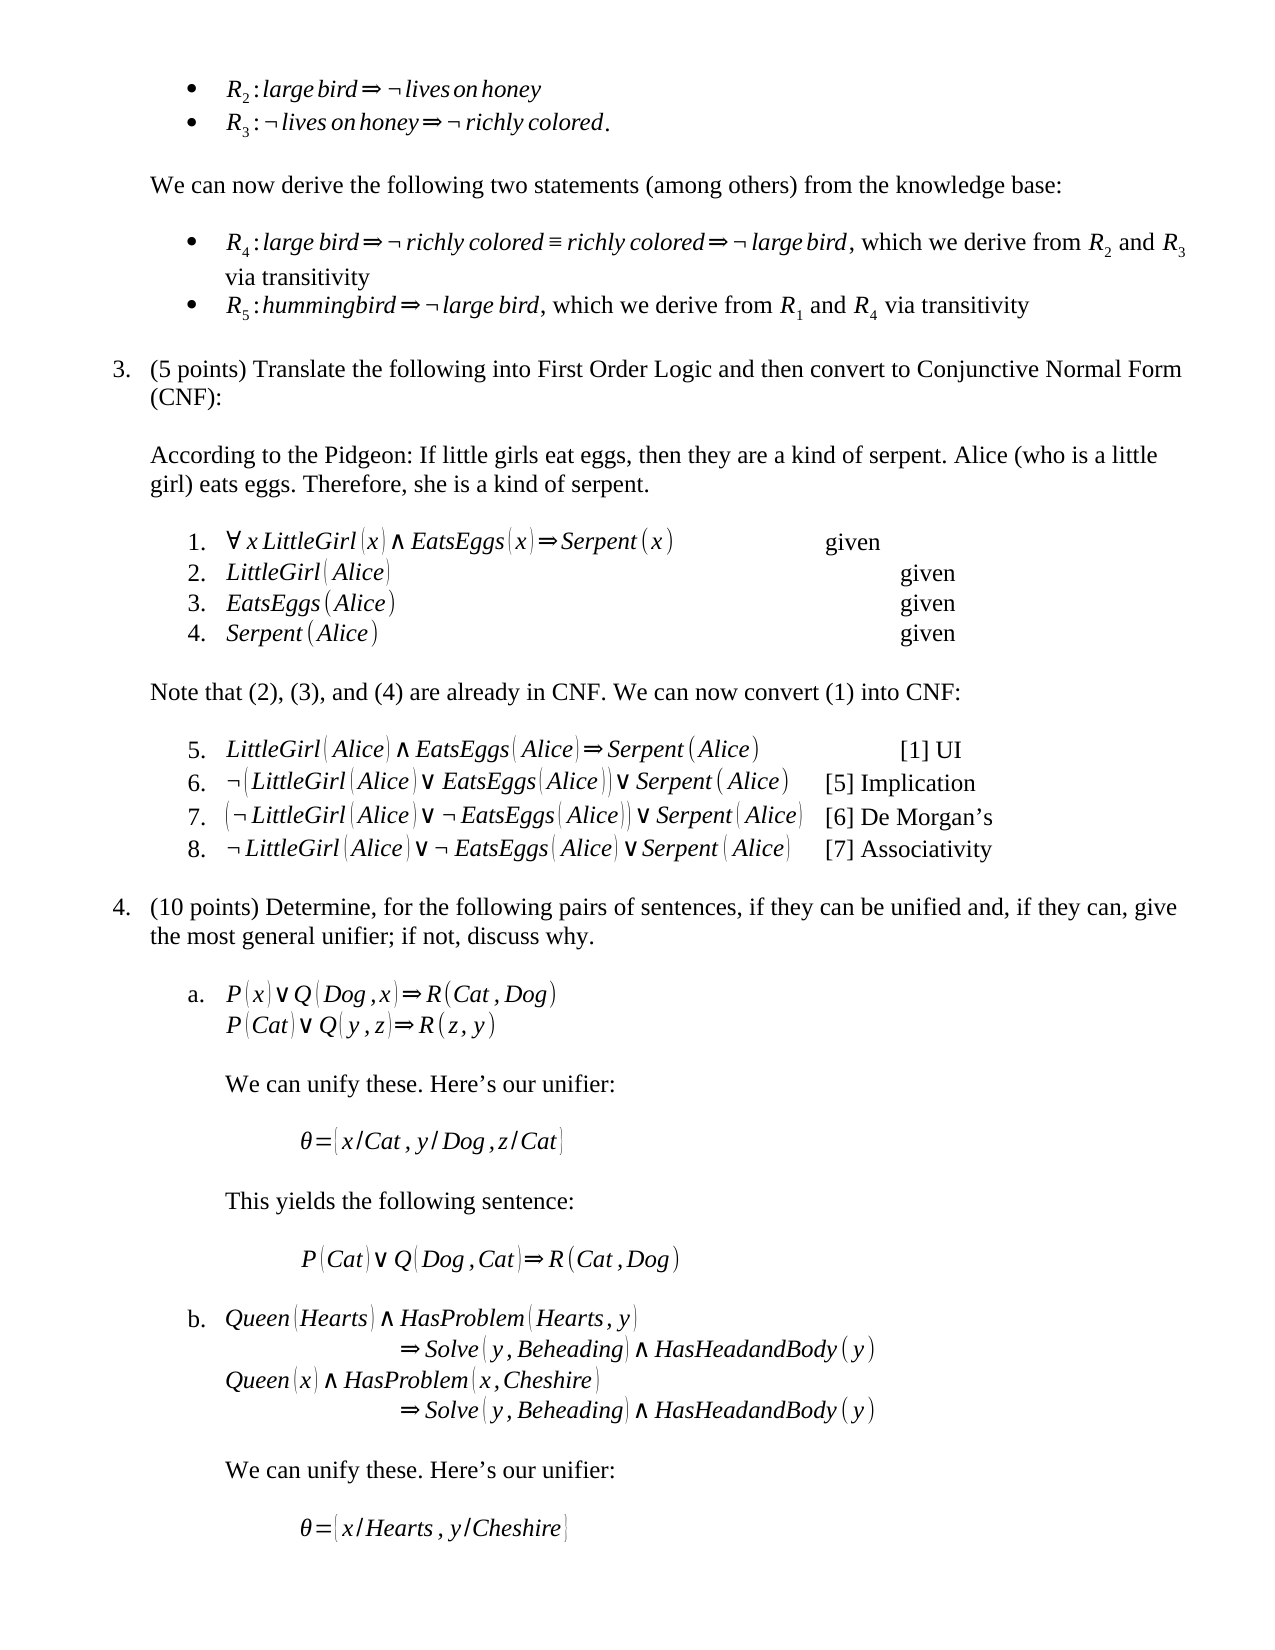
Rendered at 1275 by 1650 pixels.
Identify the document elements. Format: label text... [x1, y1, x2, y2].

list . [187, 108, 1200, 141]
list [6] De Morgan’s [187, 799, 1200, 833]
text This yields the following sentence: [225, 1186, 1200, 1215]
list [1] UI [187, 734, 1200, 765]
list given [187, 526, 1200, 557]
list [7] Associativity [187, 833, 1200, 863]
list given [187, 588, 1200, 618]
list given [187, 618, 1200, 648]
text We can now derive the following two statements (among others) from the knowledge base: [150, 170, 1200, 199]
list (10 points) Determine, for the following pairs of sentences, if they can be unified and, if they can, give the most general unifier; if not, discuss why. [112, 892, 1200, 950]
text According to the Pidgeon: If little girls eat eggs, then they are a kind of serpent. Alice (who is a little girl) eats eggs. Therefore, she is a kind of serpent. [150, 440, 1200, 497]
list , which we derive from and via transitivity [187, 291, 1200, 325]
text Note that (2), (3), and (4) are already in CNF. We can now convert (1) into CNF: [150, 677, 1200, 705]
text We can unify these. Here’s our unifier: [225, 1455, 1200, 1484]
text We can unify these. Here’s our unifier: [225, 1069, 1200, 1098]
list [5] Implication [187, 765, 1200, 799]
list (5 points) Translate the following into First Order Logic and then convert to Conjunctive Normal Form (CNF): [112, 354, 1200, 411]
list given [187, 557, 1200, 588]
list , which we derive from and via transitivity [187, 227, 1200, 291]
